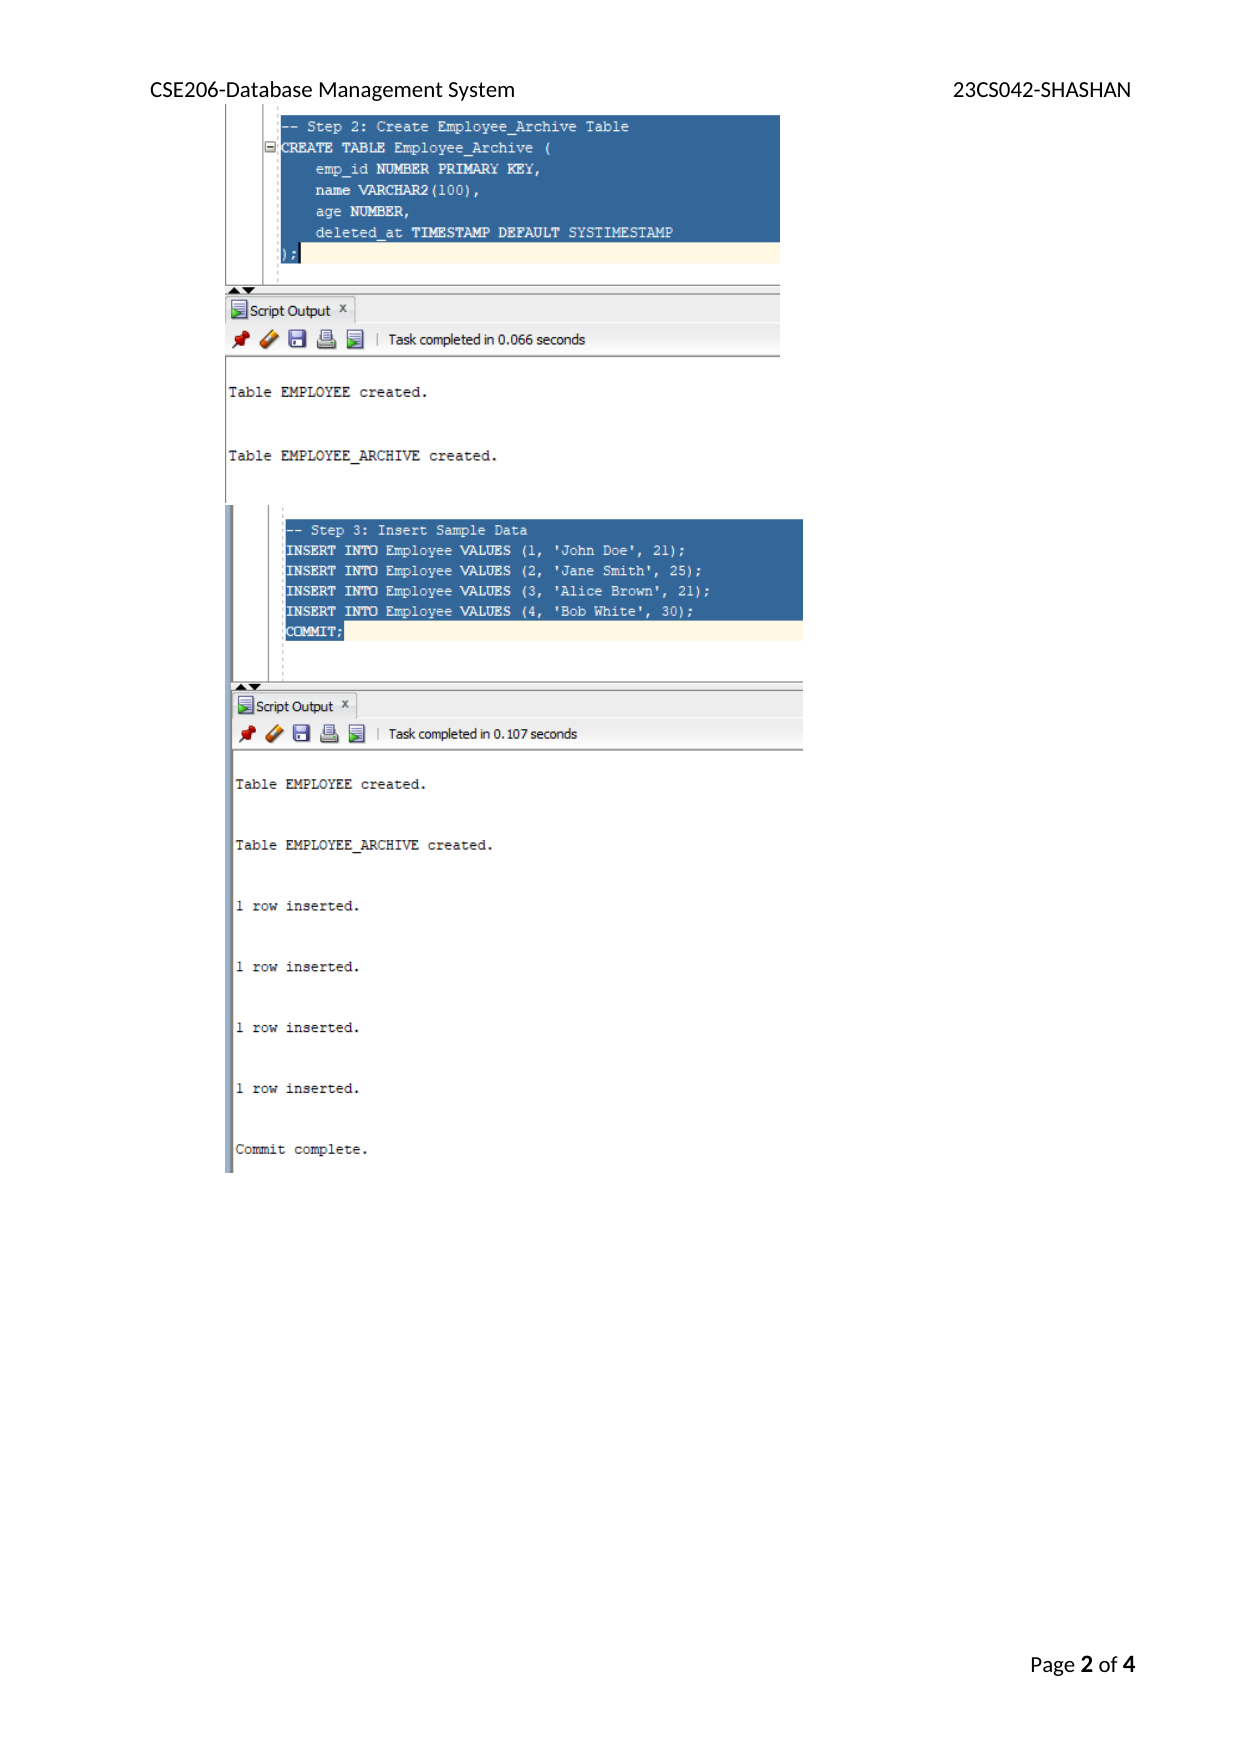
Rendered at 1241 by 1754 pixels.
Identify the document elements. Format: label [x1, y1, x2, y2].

picture [225, 505, 803, 1173]
picture [225, 104, 780, 503]
